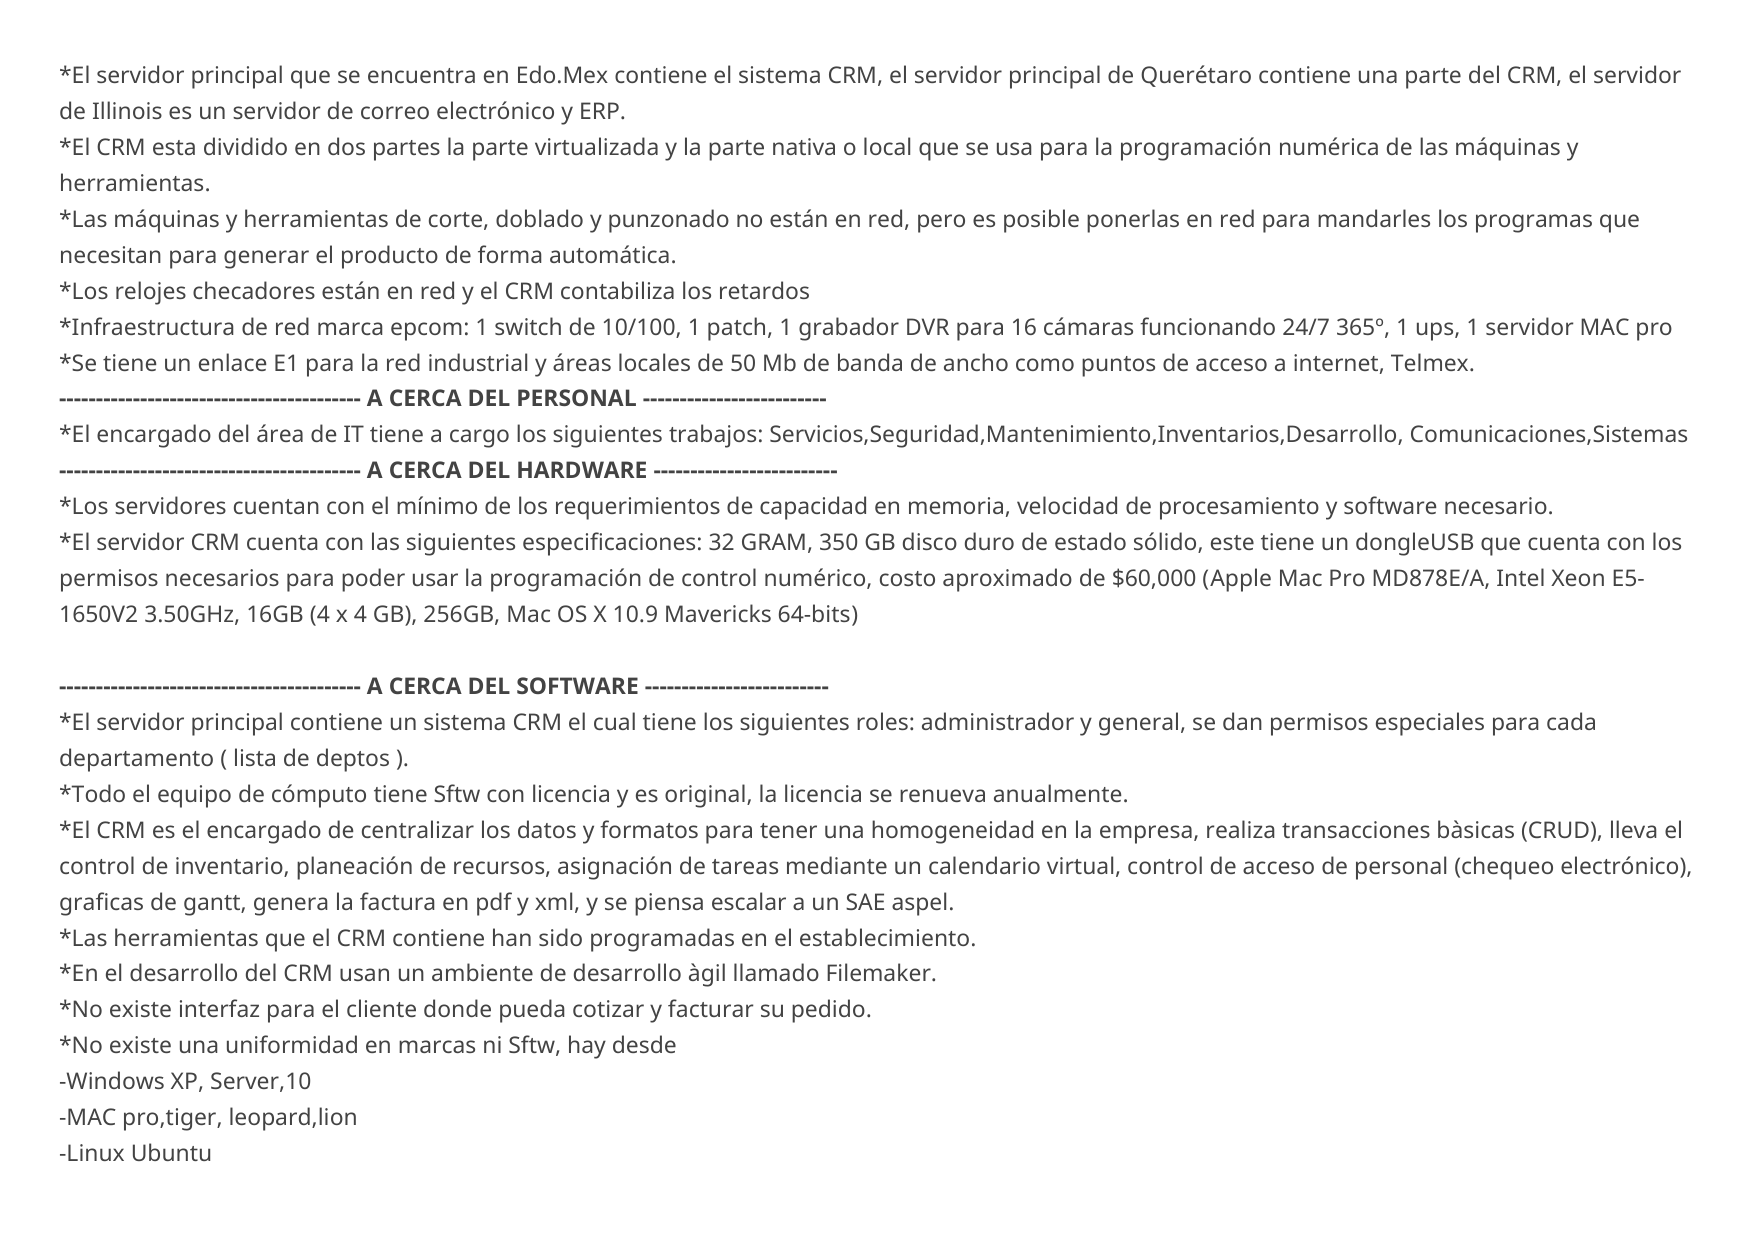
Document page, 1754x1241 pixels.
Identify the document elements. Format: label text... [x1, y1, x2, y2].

text *Infraestructura de red marca epcom: 1 switch de 10/100, 1 patch, 1 grabador DVR para 16 cámaras funcionando 24/7 365º, 1 ups, 1 servidor MAC pro [59, 311, 1695, 342]
text *No existe una uniformidad en marcas ni Sftw, hay desde [59, 1029, 1695, 1061]
text -Windows XP, Server,10 [59, 1065, 1695, 1096]
text -MAC pro,tiger, leopard,lion [59, 1101, 1695, 1132]
text *El CRM esta dividido en dos partes la parte virtualizada y la parte nativa o local que se usa para la programación numérica de las máquinas y herramientas. [59, 131, 1695, 198]
text *El CRM es el encargado de centralizar los datos y formatos para tener una homogeneidad en la empresa, realiza transacciones bàsicas (CRUD), lleva el control de inventario, planeación de recursos, asignación de tareas mediante un calendario virtual, control de acceso de personal (chequeo electrónico), graficas de gantt, genera la factura en pdf y xml, y se piensa escalar a un SAE aspel. [59, 814, 1695, 917]
text *El servidor principal que se encuentra en Edo.Mex contiene el sistema CRM, el servidor principal de Querétaro contiene una parte del CRM, el servidor de Illinois es un servidor de correo electrónico y ERP. [59, 59, 1695, 126]
text ----------------------------------------- A CERCA DEL HARDWARE ------------------------- [59, 454, 1695, 486]
text *Los servidores cuentan con el mínimo de los requerimientos de capacidad en memoria, velocidad de procesamiento y software necesario. [59, 490, 1695, 521]
text *El encargado del área de IT tiene a cargo los siguientes trabajos: Servicios,Seguridad,Mantenimiento,Inventarios,Desarrollo, Comunicaciones,Sistemas [59, 418, 1695, 449]
text *El servidor CRM cuenta con las siguientes especificaciones: 32 GRAM, 350 GB disco duro de estado sólido, este tiene un dongleUSB que cuenta con los permisos necesarios para poder usar la programación de control numérico, costo aproximado de $60,000 (Apple Mac Pro MD878E/A, Intel Xeon E5-1650V2 3.50GHz, 16GB (4 x 4 GB), 256GB, Mac OS X 10.9 Mavericks 64-bits) [59, 526, 1695, 629]
text *Se tiene un enlace E1 para la red industrial y áreas locales de 50 Mb de banda de ancho como puntos de acceso a internet, Telmex. [59, 346, 1695, 378]
text ----------------------------------------- A CERCA DEL PERSONAL ------------------------- [59, 382, 1695, 414]
text *Las máquinas y herramientas de corte, doblado y punzonado no están en red, pero es posible ponerlas en red para mandarles los programas que necesitan para generar el producto de forma automática. [59, 203, 1695, 270]
text *En el desarrollo del CRM usan un ambiente de desarrollo àgil llamado Filemaker. [59, 957, 1695, 989]
text *No existe interfaz para el cliente donde pueda cotizar y facturar su pedido. [59, 993, 1695, 1024]
text *Todo el equipo de cómputo tiene Sftw con licencia y es original, la licencia se renueva anualmente. [59, 778, 1695, 809]
text -Linux Ubuntu [59, 1137, 1695, 1168]
text *Los relojes checadores están en red y el CRM contabiliza los retardos [59, 274, 1695, 306]
text *El servidor principal contiene un sistema CRM el cual tiene los siguientes roles: administrador y general, se dan permisos especiales para cada departamento ( lista de deptos ). [59, 706, 1695, 773]
text ----------------------------------------- A CERCA DEL SOFTWARE ------------------------- [59, 670, 1695, 701]
text *Las herramientas que el CRM contiene han sido programadas en el establecimiento. [59, 921, 1695, 953]
